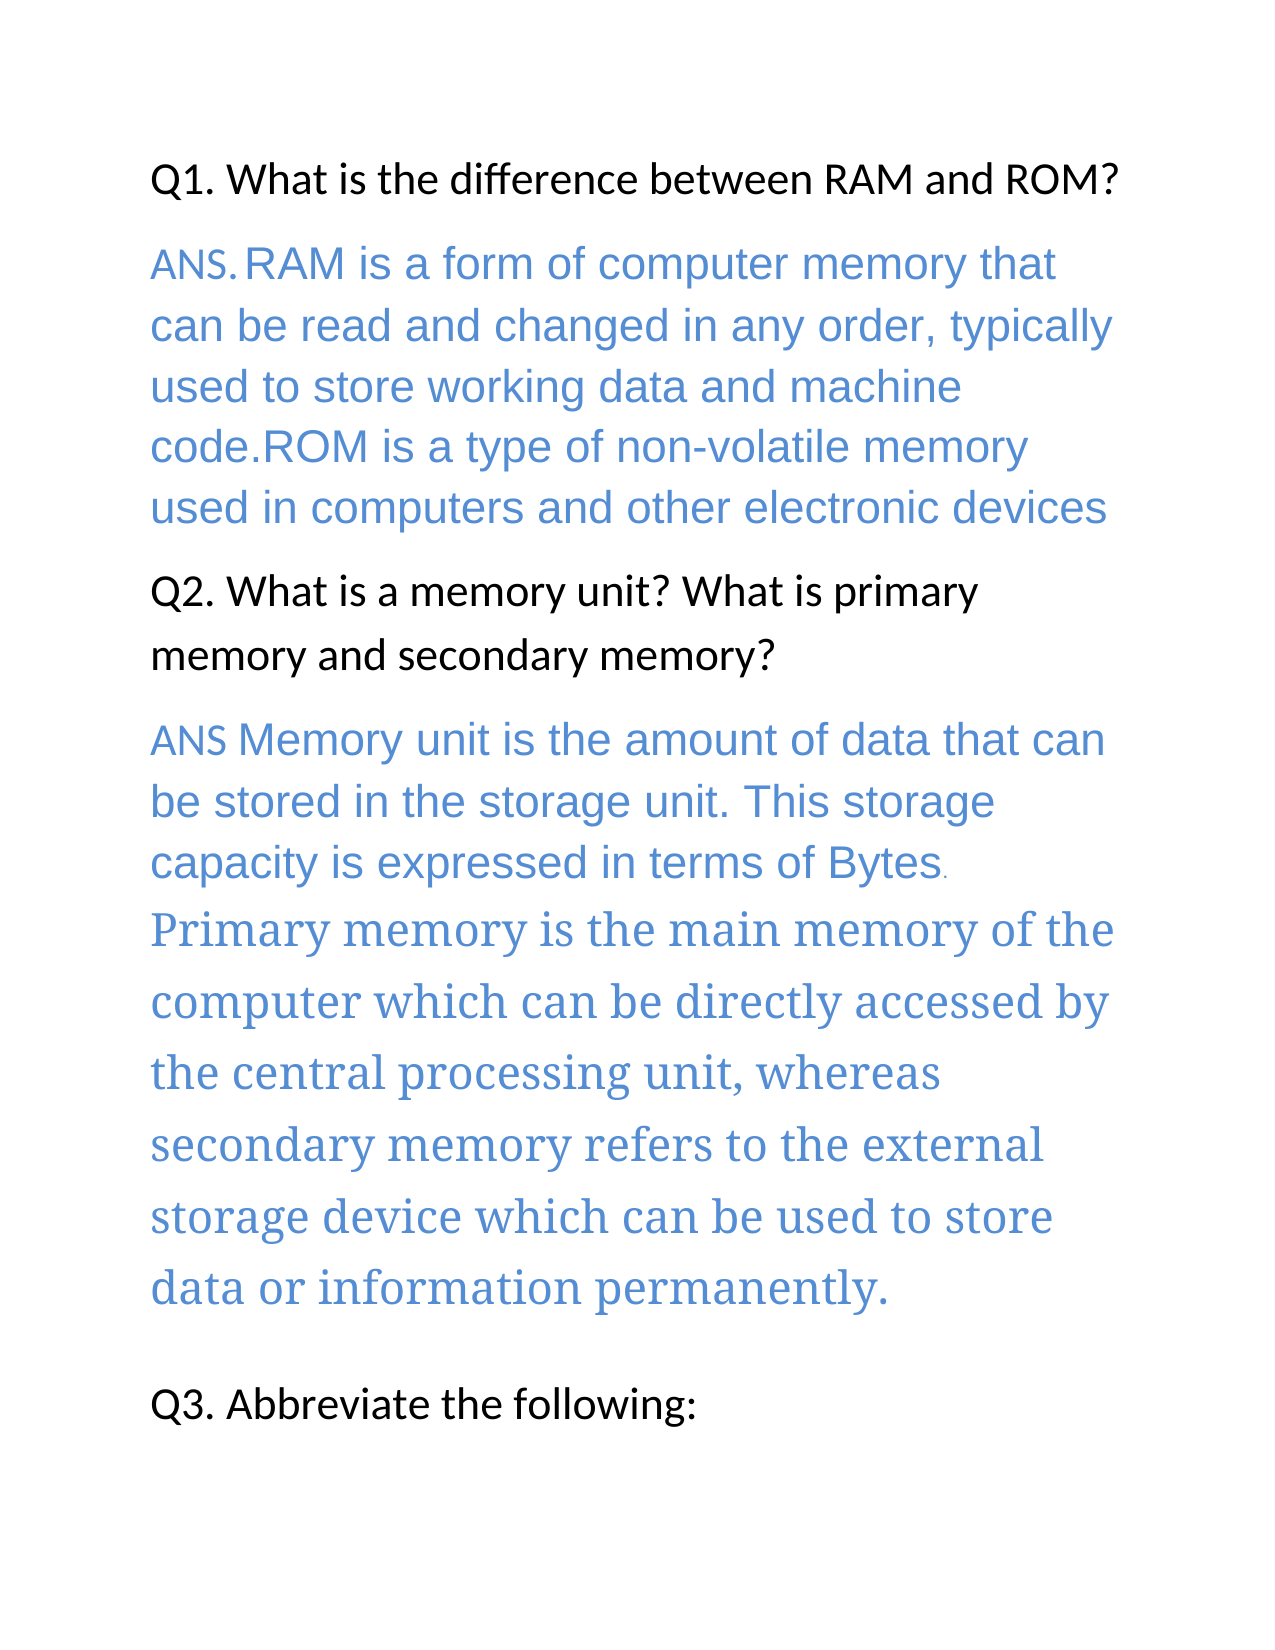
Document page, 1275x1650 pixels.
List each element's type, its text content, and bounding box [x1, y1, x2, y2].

text Q1. What is the difference between RAM and ROM? [150, 150, 1125, 206]
text Q3. Abbreviate the following: [150, 1375, 1125, 1431]
text Q2. What is a memory unit? What is primary memory and secondary memory? [150, 562, 1125, 682]
text ANS Memory unit is the amount of data that can be stored in the storage unit. This storage capacity is expressed in terms of Bytes. Primary memory is the main memory of the computer which can be directly accessed by the central processing unit, whereas secondary memory refers to the external storage device which can be used to store data or information permanently. [150, 711, 1125, 1350]
text ANS. RAM is a form of computer memory that can be read and changed in any order, typically used to store working data and machine code.ROM is a type of non-volatile memory used in computers and other electronic devices [150, 235, 1125, 533]
